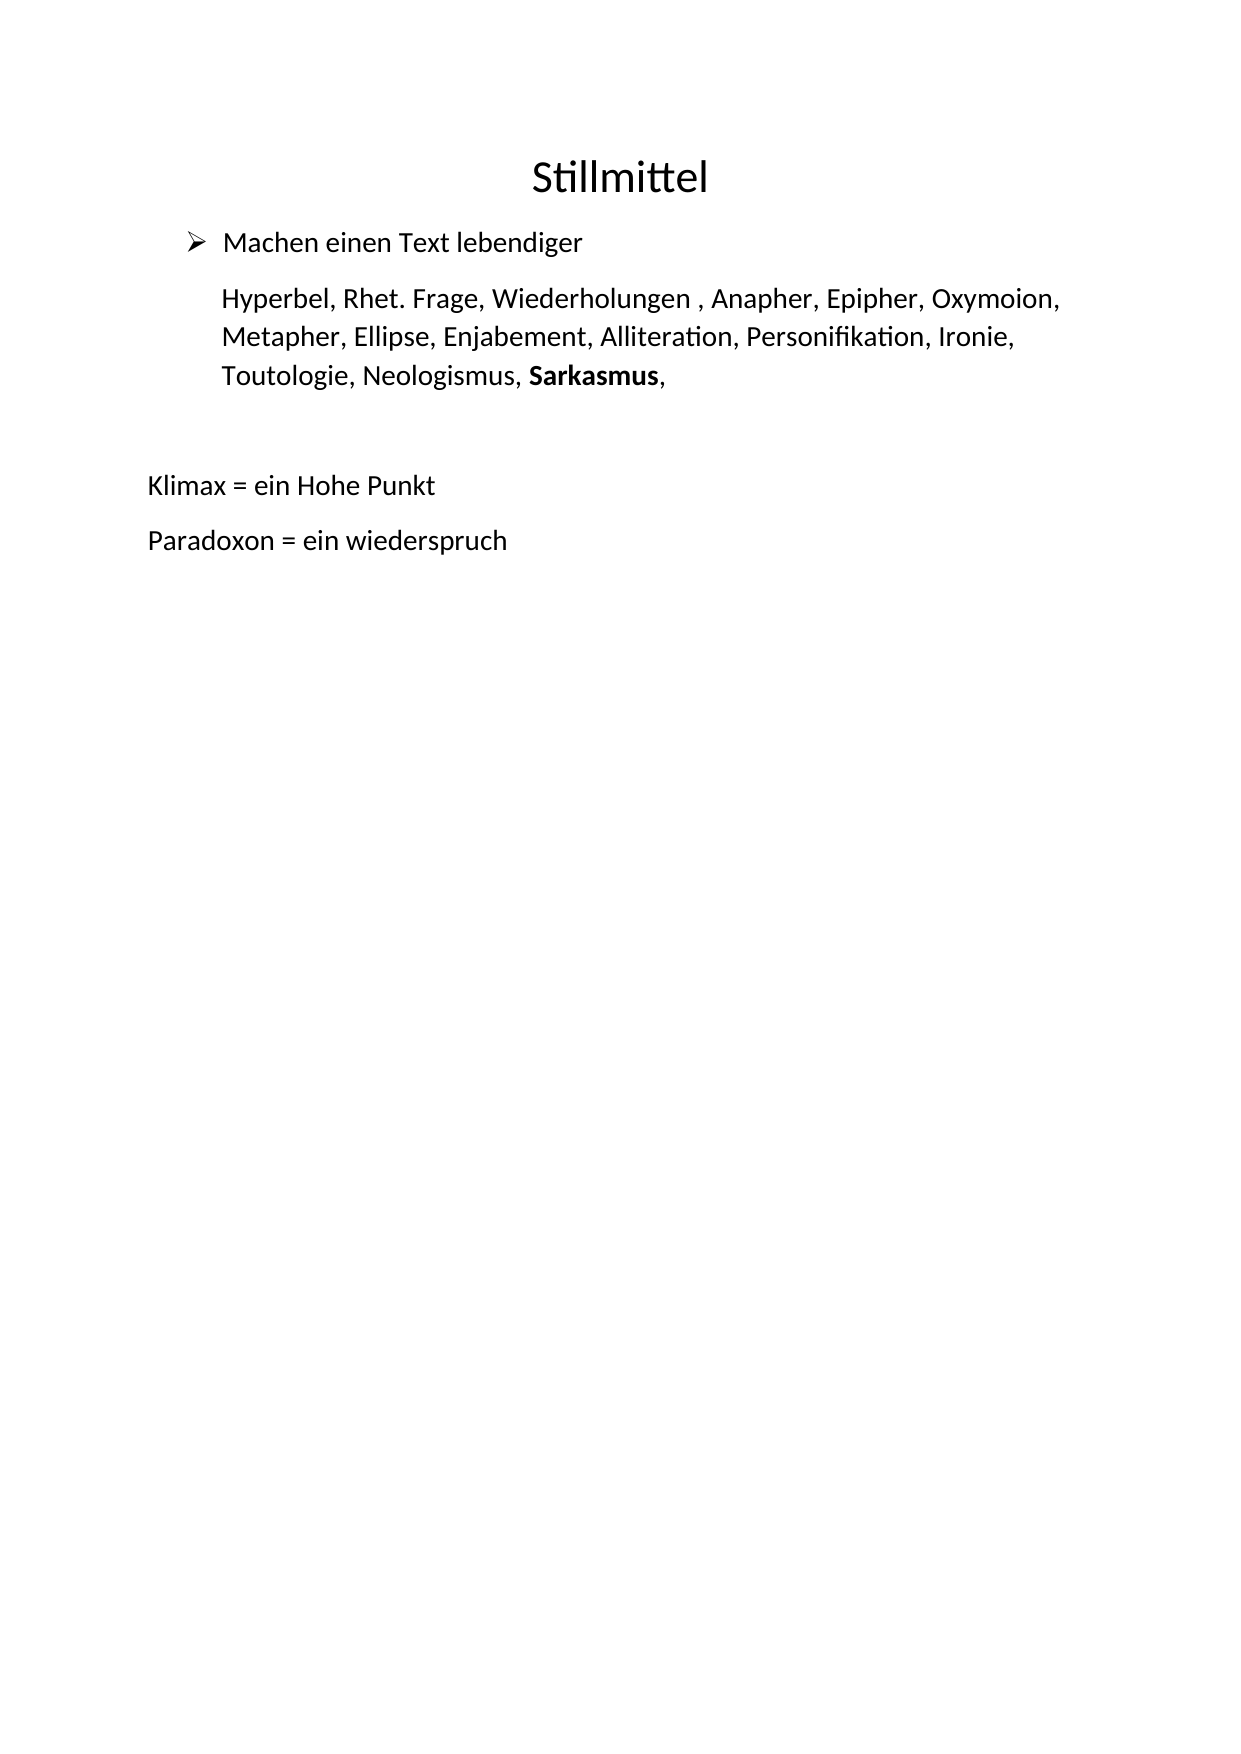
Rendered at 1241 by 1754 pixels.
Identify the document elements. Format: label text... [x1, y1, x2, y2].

text Paradoxon = ein wiederspruch [148, 522, 1093, 557]
text Hyperbel, Rhet. Frage, Wiederholungen , Anapher, Epipher, Oxymoion, Metapher, Ellipse, Enjabement, Alliteration, Personifikation, Ironie, Toutologie, Neologismus, Sarkasmus, [221, 280, 1093, 392]
text Klimax = ein Hohe Punkt [148, 467, 1093, 502]
text Stillmittel [148, 148, 1093, 203]
list Machen einen Text lebendiger [185, 224, 1093, 260]
